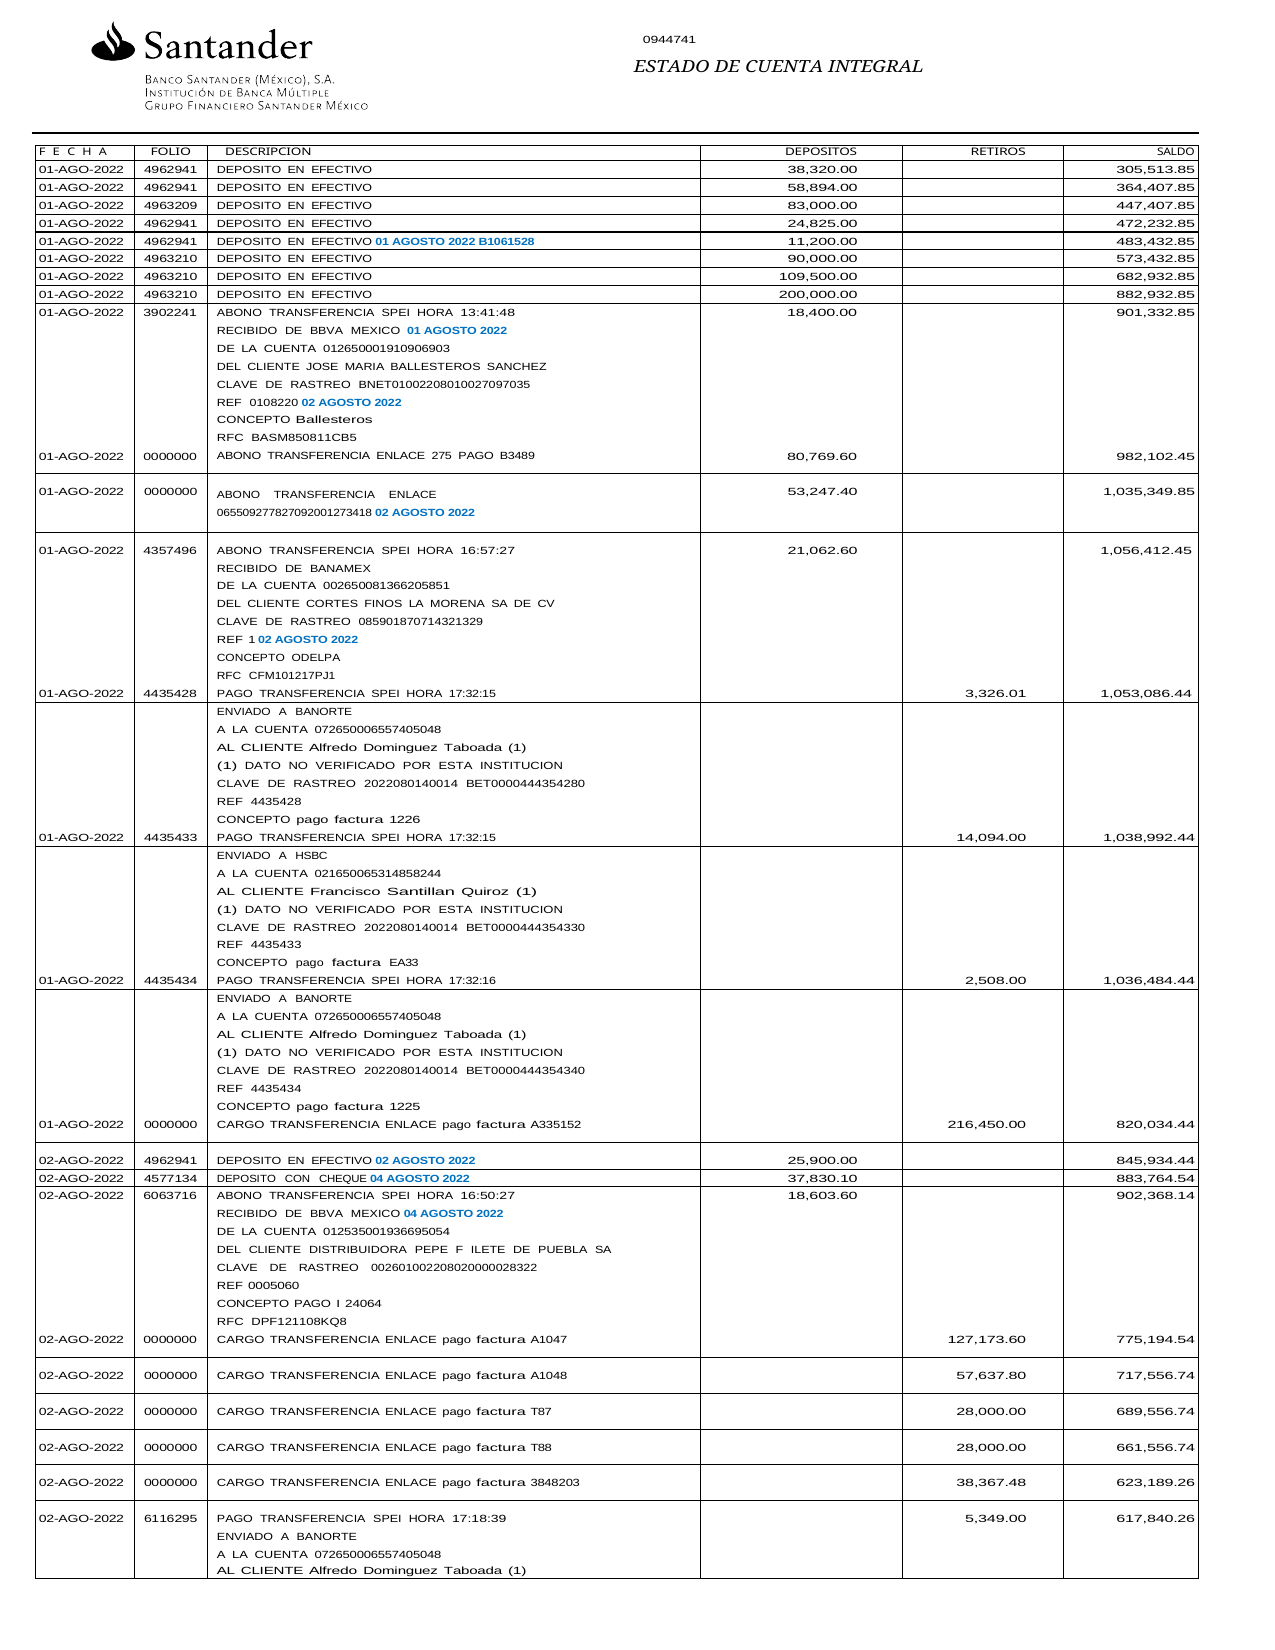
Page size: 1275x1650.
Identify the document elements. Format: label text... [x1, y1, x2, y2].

table_cell 6063716 0000000 [135, 1187, 207, 1357]
table_cell 689,556.74 [1064, 1394, 1198, 1428]
table_cell DEPOSITO EN EFECTIVO [208, 215, 700, 231]
table_cell DEPOSITO CON CHEQUE 04 AGOSTO 2022 [208, 1170, 700, 1186]
table_cell 0000000 [135, 1394, 207, 1428]
table_cell 25,900.00 [701, 1143, 902, 1168]
table_cell 01-AGO-2022 01-AGO-2022 [36, 533, 134, 702]
table_cell DEPOSITO EN EFECTIVO 01 AGOSTO 2022 B1061528 [208, 233, 700, 249]
table_cell 01-AGO-2022 [36, 847, 134, 989]
table_cell [903, 233, 1063, 249]
table_cell 364,407.85 [1064, 179, 1198, 196]
table_cell 83,000.00 [701, 197, 902, 213]
table_cell PAGO TRANSFERENCIA SPEI HORA 17:18:39 ENVIADO A BANORTE A LA CUENTA 072650006557405048 AL CLIENTE Alfredo Dominguez Taboada (1) [208, 1501, 700, 1577]
table_cell 24,825.00 [701, 215, 902, 231]
table_cell [903, 286, 1063, 303]
table_cell 01-AGO-2022 [36, 250, 134, 267]
table_cell 617,840.26 [1064, 1501, 1198, 1577]
table_cell 820,034.44 [1064, 990, 1198, 1142]
table_cell 01-AGO-2022 [36, 215, 134, 231]
table_cell 4357496 4435428 [135, 533, 207, 702]
table_cell 18,400.00 80,769.60 [701, 304, 902, 473]
table_cell 127,173.60 [903, 1187, 1063, 1357]
table_cell 483,432.85 [1064, 233, 1198, 249]
table_cell 21,062.60 [701, 533, 902, 702]
table_cell 623,189.26 [1064, 1465, 1198, 1500]
table_cell ABONO TRANSFERENCIA SPEI HORA 13:41:48 RECIBIDO DE BBVA MEXICO 01 AGOSTO 2022 DE LA CUENTA 012650001910906903 DEL CLIENTE JOSE MARIA BALLESTEROS SANCHEZ CLAVE DE RASTREO BNET01002208010027097035 REF 0108220 02 AGOSTO 2022 CONCEPTO Ballesteros RFC BASM850811CB5 ABONO TRANSFERENCIA ENLACE 275 PAGO B3489 [208, 304, 700, 473]
table_cell DEPOSITO EN EFECTIVO 02 AGOSTO 2022 [208, 1143, 700, 1168]
table_cell 845,934.44 [1064, 1143, 1198, 1168]
table_cell 882,932.85 [1064, 286, 1198, 303]
table_cell 28,000.00 [903, 1430, 1063, 1464]
table_cell DEPOSITO EN EFECTIVO [208, 161, 700, 178]
table_cell DEPOSITO EN EFECTIVO [208, 268, 700, 285]
table_cell 01-AGO-2022 01-AGO-2022 [36, 304, 134, 473]
table_cell [903, 179, 1063, 196]
table_cell 4962941 [135, 1143, 207, 1168]
table_cell 4962941 [135, 215, 207, 231]
table_cell 1,036,484.44 [1064, 847, 1198, 989]
table_cell 883,764.54 [1064, 1170, 1198, 1186]
table_cell 1,035,349.85 [1064, 474, 1198, 532]
table_header DESCRIPCION [208, 146, 700, 160]
table_cell 38,320.00 [701, 161, 902, 178]
table_cell DEPOSITO EN EFECTIVO [208, 179, 700, 196]
table_cell ABONO TRANSFERENCIA ENLACE 065509277827092001273418 02 AGOSTO 2022 [208, 474, 700, 532]
table_cell [903, 268, 1063, 285]
table_header FOLIO [135, 146, 207, 160]
table_cell [903, 1170, 1063, 1186]
table_cell [903, 304, 1063, 473]
table_cell DEPOSITO EN EFECTIVO [208, 286, 700, 303]
table_cell ENVIADO A HSBC A LA CUENTA 021650065314858244 AL CLIENTE Francisco Santillan Quiroz (1) (1) DATO NO VERIFICADO POR ESTA INSTITUCION CLAVE DE RASTREO 2022080140014 BET0000444354330 REF 4435433 CONCEPTO pago factura EA33 PAGO TRANSFERENCIA SPEI HORA 17:32:16 [208, 847, 700, 989]
table_cell [903, 474, 1063, 532]
table_cell [903, 250, 1063, 267]
table_cell CARGO TRANSFERENCIA ENLACE pago factura T88 [208, 1430, 700, 1464]
table_cell 28,000.00 [903, 1394, 1063, 1428]
table_cell [903, 161, 1063, 178]
table_cell 4962941 [135, 233, 207, 249]
table_cell 4962941 [135, 179, 207, 196]
table_cell 58,894.00 [701, 179, 902, 196]
table_cell 4577134 [135, 1170, 207, 1186]
table_cell 0000000 [135, 1465, 207, 1500]
table_cell 38,367.48 [903, 1465, 1063, 1500]
table_cell [701, 1465, 902, 1500]
table_cell 57,637.80 [903, 1358, 1063, 1393]
table_cell 90,000.00 [701, 250, 902, 267]
table_cell 200,000.00 [701, 286, 902, 303]
table_cell 0000000 [135, 1358, 207, 1393]
table_cell 01-AGO-2022 [36, 703, 134, 846]
table_cell 0000000 [135, 990, 207, 1142]
table_cell 4962941 [135, 161, 207, 178]
table_cell 4963210 [135, 250, 207, 267]
table_cell 573,432.85 [1064, 250, 1198, 267]
table_cell 6116295 [135, 1501, 207, 1577]
table_cell 682,932.85 [1064, 268, 1198, 285]
table_cell 3,326.01 [903, 533, 1063, 702]
table_cell 216,450.00 [903, 990, 1063, 1142]
table_cell CARGO TRANSFERENCIA ENLACE pago factura A1048 [208, 1358, 700, 1393]
table_cell 902,368.14 775,194.54 [1064, 1187, 1198, 1357]
picture [91, 21, 368, 110]
table_cell [701, 703, 902, 846]
table_cell 01-AGO-2022 [36, 179, 134, 196]
table_cell 4963210 [135, 268, 207, 285]
table_cell 717,556.74 [1064, 1358, 1198, 1393]
table_cell DEPOSITO EN EFECTIVO [208, 250, 700, 267]
table_cell 02-AGO-2022 [36, 1143, 134, 1168]
table_cell 01-AGO-2022 [36, 268, 134, 285]
table_cell [903, 215, 1063, 231]
table_cell 02-AGO-2022 [36, 1358, 134, 1393]
table_cell [701, 847, 902, 989]
table_cell 02-AGO-2022 [36, 1394, 134, 1428]
table_cell CARGO TRANSFERENCIA ENLACE pago factura 3848203 [208, 1465, 700, 1500]
table_cell 4963210 [135, 286, 207, 303]
table_cell 305,513.85 [1064, 161, 1198, 178]
table_cell 01-AGO-2022 [36, 474, 134, 532]
table_header DEPOSITOS [701, 146, 902, 160]
table_cell [701, 1358, 902, 1393]
table_cell ABONO TRANSFERENCIA SPEI HORA 16:57:27 RECIBIDO DE BANAMEX DE LA CUENTA 002650081366205851 DEL CLIENTE CORTES FINOS LA MORENA SA DE CV CLAVE DE RASTREO 085901870714321329 REF 1 02 AGOSTO 2022 CONCEPTO ODELPA RFC CFM101217PJ1 PAGO TRANSFERENCIA SPEI HORA 17:32:15 [208, 533, 700, 702]
table_cell 5,349.00 [903, 1501, 1063, 1577]
table_cell 472,232.85 [1064, 215, 1198, 231]
table_cell [701, 990, 902, 1142]
table_cell CARGO TRANSFERENCIA ENLACE pago factura T87 [208, 1394, 700, 1428]
table_cell 0000000 [135, 474, 207, 532]
table_cell [903, 1143, 1063, 1168]
table_cell 901,332.85 982,102.45 [1064, 304, 1198, 473]
table_cell 109,500.00 [701, 268, 902, 285]
table_cell 37,830.10 [701, 1170, 902, 1186]
table_cell 3902241 0000000 [135, 304, 207, 473]
table_cell ABONO TRANSFERENCIA SPEI HORA 16:50:27 RECIBIDO DE BBVA MEXICO 04 AGOSTO 2022 DE LA CUENTA 012535001936695054 DEL CLIENTE DISTRIBUIDORA PEPE F ILETE DE PUEBLA SA CLAVE DE RASTREO 002601002208020000028322 REF 0005060 CONCEPTO PAGO I 24064 RFC DPF121108KQ8 CARGO TRANSFERENCIA ENLACE pago factura A1047 [208, 1187, 700, 1357]
table_cell 4435433 [135, 703, 207, 846]
table_cell [701, 1501, 902, 1577]
table_cell 11,200.00 [701, 233, 902, 249]
table_cell 53,247.40 [701, 474, 902, 532]
table_cell 01-AGO-2022 [36, 161, 134, 178]
table_cell 02-AGO-2022 [36, 1465, 134, 1500]
table_cell 4963209 [135, 197, 207, 213]
table_header F E C H A [36, 146, 134, 160]
table_cell 1,056,412.45 1,053,086.44 [1064, 533, 1198, 702]
table_header SALDO [1064, 146, 1198, 160]
table_cell 02-AGO-2022 [36, 1501, 134, 1577]
table_cell 18,603.60 [701, 1187, 902, 1357]
table_cell 0000000 [135, 1430, 207, 1464]
table_cell 02-AGO-2022 [36, 1170, 134, 1186]
table_cell 02-AGO-2022 02-AGO-2022 [36, 1187, 134, 1357]
table_cell 1,038,992.44 [1064, 703, 1198, 846]
table_cell ENVIADO A BANORTE A LA CUENTA 072650006557405048 AL CLIENTE Alfredo Dominguez Taboada (1) (1) DATO NO VERIFICADO POR ESTA INSTITUCION CLAVE DE RASTREO 2022080140014 BET0000444354340 REF 4435434 CONCEPTO pago factura 1225 CARGO TRANSFERENCIA ENLACE pago factura A335152 [208, 990, 700, 1142]
table_cell [701, 1394, 902, 1428]
table_cell [701, 1430, 902, 1464]
table_cell 4435434 [135, 847, 207, 989]
table_cell 01-AGO-2022 [36, 233, 134, 249]
table_cell 01-AGO-2022 [36, 990, 134, 1142]
table_cell 01-AGO-2022 [36, 286, 134, 303]
table_cell 01-AGO-2022 [36, 197, 134, 213]
table_cell 2,508.00 [903, 847, 1063, 989]
table_cell 14,094.00 [903, 703, 1063, 846]
table_cell [903, 197, 1063, 213]
table_cell 02-AGO-2022 [36, 1430, 134, 1464]
table_cell 661,556.74 [1064, 1430, 1198, 1464]
table_cell DEPOSITO EN EFECTIVO [208, 197, 700, 213]
table_header RETIROS [903, 146, 1063, 160]
table_cell 447,407.85 [1064, 197, 1198, 213]
table_cell ENVIADO A BANORTE A LA CUENTA 072650006557405048 AL CLIENTE Alfredo Dominguez Taboada (1) (1) DATO NO VERIFICADO POR ESTA INSTITUCION CLAVE DE RASTREO 2022080140014 BET0000444354280 REF 4435428 CONCEPTO pago factura 1226 PAGO TRANSFERENCIA SPEI HORA 17:32:15 [208, 703, 700, 846]
